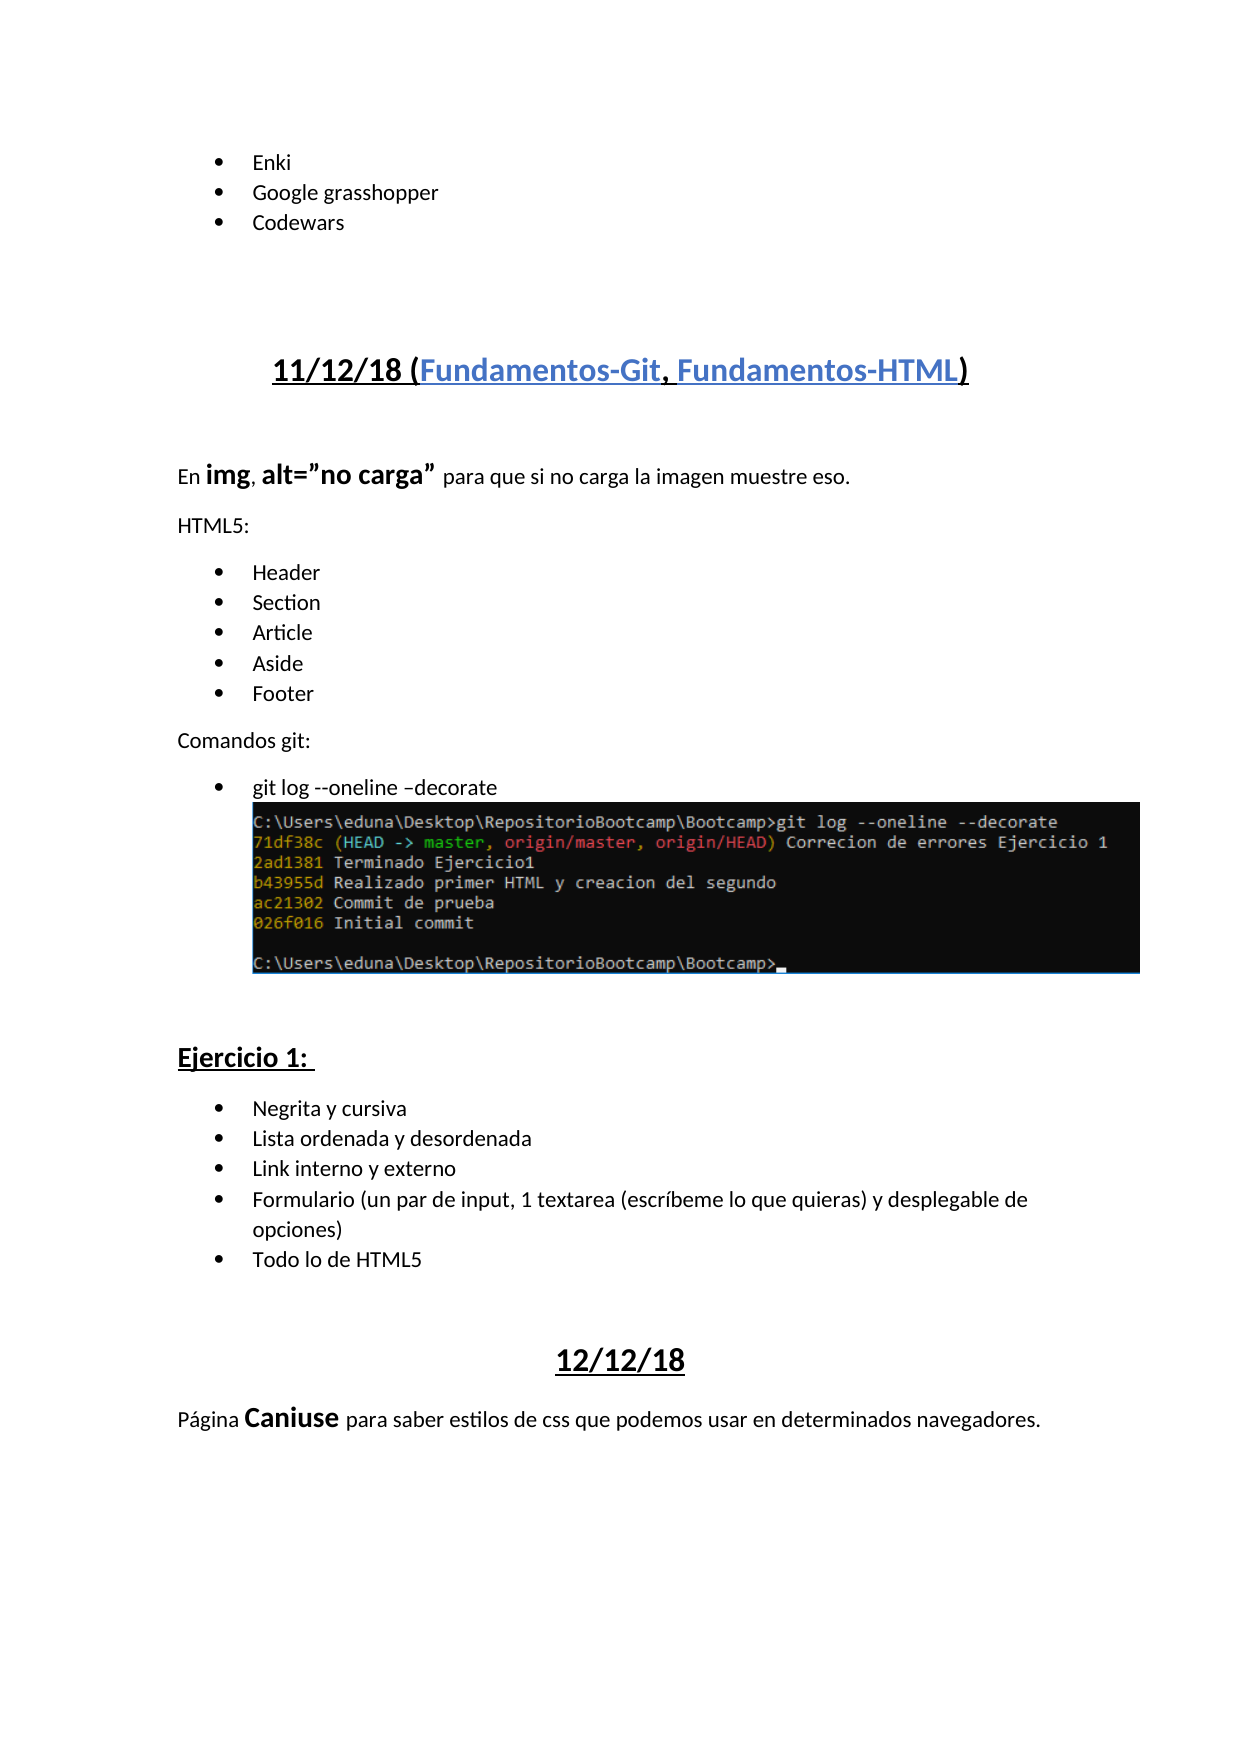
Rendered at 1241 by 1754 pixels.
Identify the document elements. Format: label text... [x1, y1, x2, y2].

list Formulario (un par de input, 1 textarea (escríbeme lo que quieras) y desplegable de opciones) [215, 1185, 1063, 1243]
text Página Caniuse para saber estilos de css que podemos usar en determinados navegadores. [177, 1399, 1063, 1435]
list Codewars [215, 208, 1063, 236]
list Article [215, 618, 1063, 647]
text HTML5: [177, 511, 1063, 539]
list Lista ordenada y desordenada [215, 1124, 1063, 1152]
list Header [215, 558, 1063, 586]
text En img, alt=”no carga” para que si no carga la imagen muestre eso. [177, 456, 1063, 492]
list git log --oneline –decorate [215, 773, 1063, 801]
list Todo lo de HTML5 [215, 1245, 1063, 1273]
list Link interno y externo [215, 1154, 1063, 1182]
text 12/12/18 [177, 1339, 1063, 1379]
list Footer [215, 679, 1063, 707]
text Comandos git: [177, 726, 1063, 754]
list Enki [215, 148, 1063, 176]
list Aside [215, 649, 1063, 677]
list Negrita y cursiva [215, 1094, 1063, 1122]
picture [252, 802, 1140, 974]
list Section [215, 588, 1063, 616]
text 11/12/18 (Fundamentos-Git, Fundamentos-HTML) [177, 349, 1063, 389]
text Ejercicio 1: [177, 1039, 1063, 1074]
list Google grasshopper [215, 178, 1063, 206]
